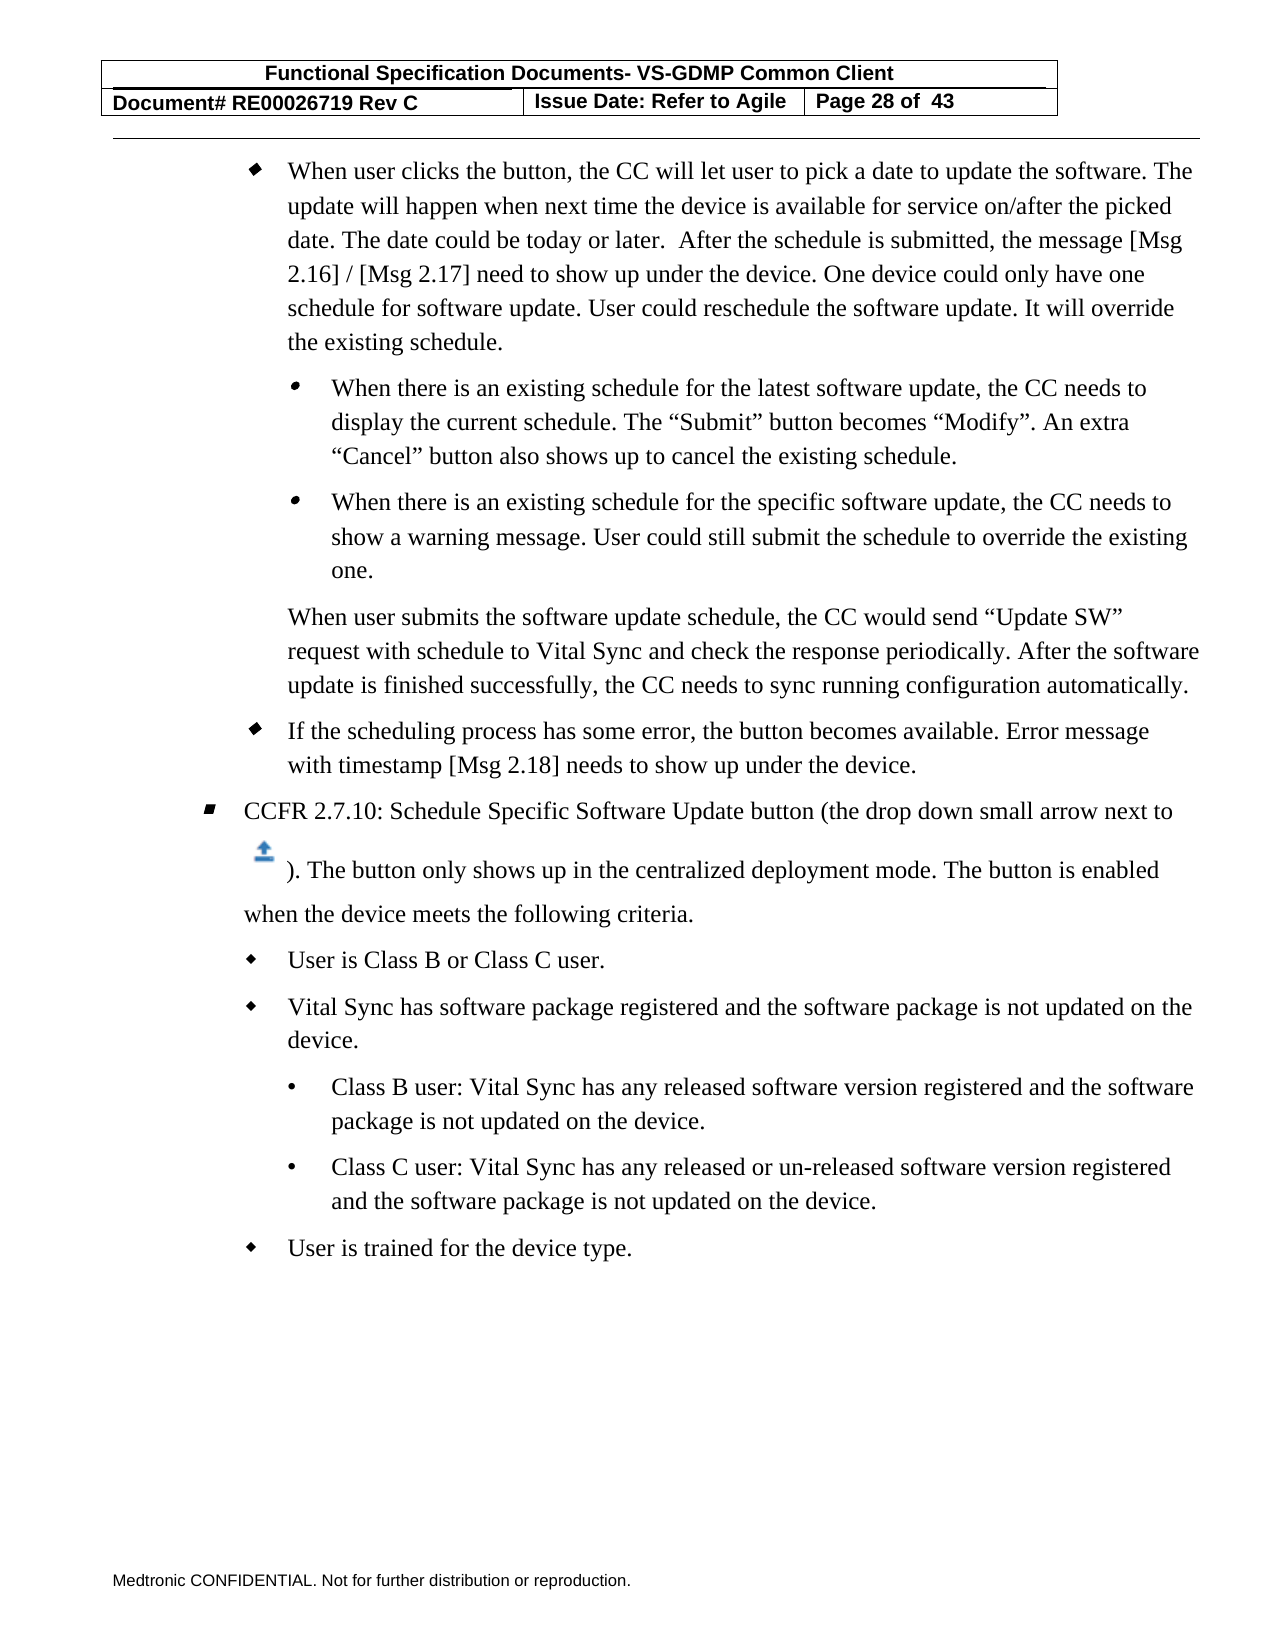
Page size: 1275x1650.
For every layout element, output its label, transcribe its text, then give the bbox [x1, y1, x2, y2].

list When there is an existing schedule for the specific software update, the CC needs to show a warning message. User could still submit the schedule to override the existing one. [287, 485, 1200, 587]
list CCFR 2.7.10: Schedule Specific Software Update button (the drop down small arrow next to). The button only shows up in the centralized deployment mode. The button is enabled when the device meets the following criteria. [200, 794, 1200, 930]
list If the scheduling process has some error, the button becomes available. Error message with timestamp [Msg 2.18] needs to show up under the device. [244, 714, 1200, 782]
text When user submits the software update schedule, the CC would send “Update SW” request with schedule to Vital Sync and check the response periodically. After the software update is finished successfully, the CC needs to sync running configuration automatically. [287, 599, 1200, 701]
list User is Class B or Class C user. [244, 942, 1200, 976]
list When there is an existing schedule for the latest software update, the CC needs to display the current schedule. The “Submit” button becomes “Modify”. An extra “Cancel” button also shows up to cancel the existing schedule. [287, 371, 1200, 472]
list Vital Sync has software package registered and the software package is not updated on the device. [244, 989, 1200, 1057]
picture [243, 828, 286, 866]
list Class C user: Vital Sync has any released or un-released software version registered and the software package is not updated on the device. [287, 1150, 1200, 1218]
list Class B user: Vital Sync has any released software version registered and the software package is not updated on the device. [287, 1069, 1200, 1137]
list User is trained for the device type. [244, 1230, 1200, 1264]
list When user clicks the button, the CC will let user to pick a date to update the software. The update will happen when next time the device is available for service on/after the picked date. The date could be today or later. After the schedule is submitted, the message [Msg 2.16] / [Msg 2.17] need to show up under the device. One device could only have one schedule for software update. User could reschedule the software update. It will override the existing schedule. [244, 154, 1200, 358]
